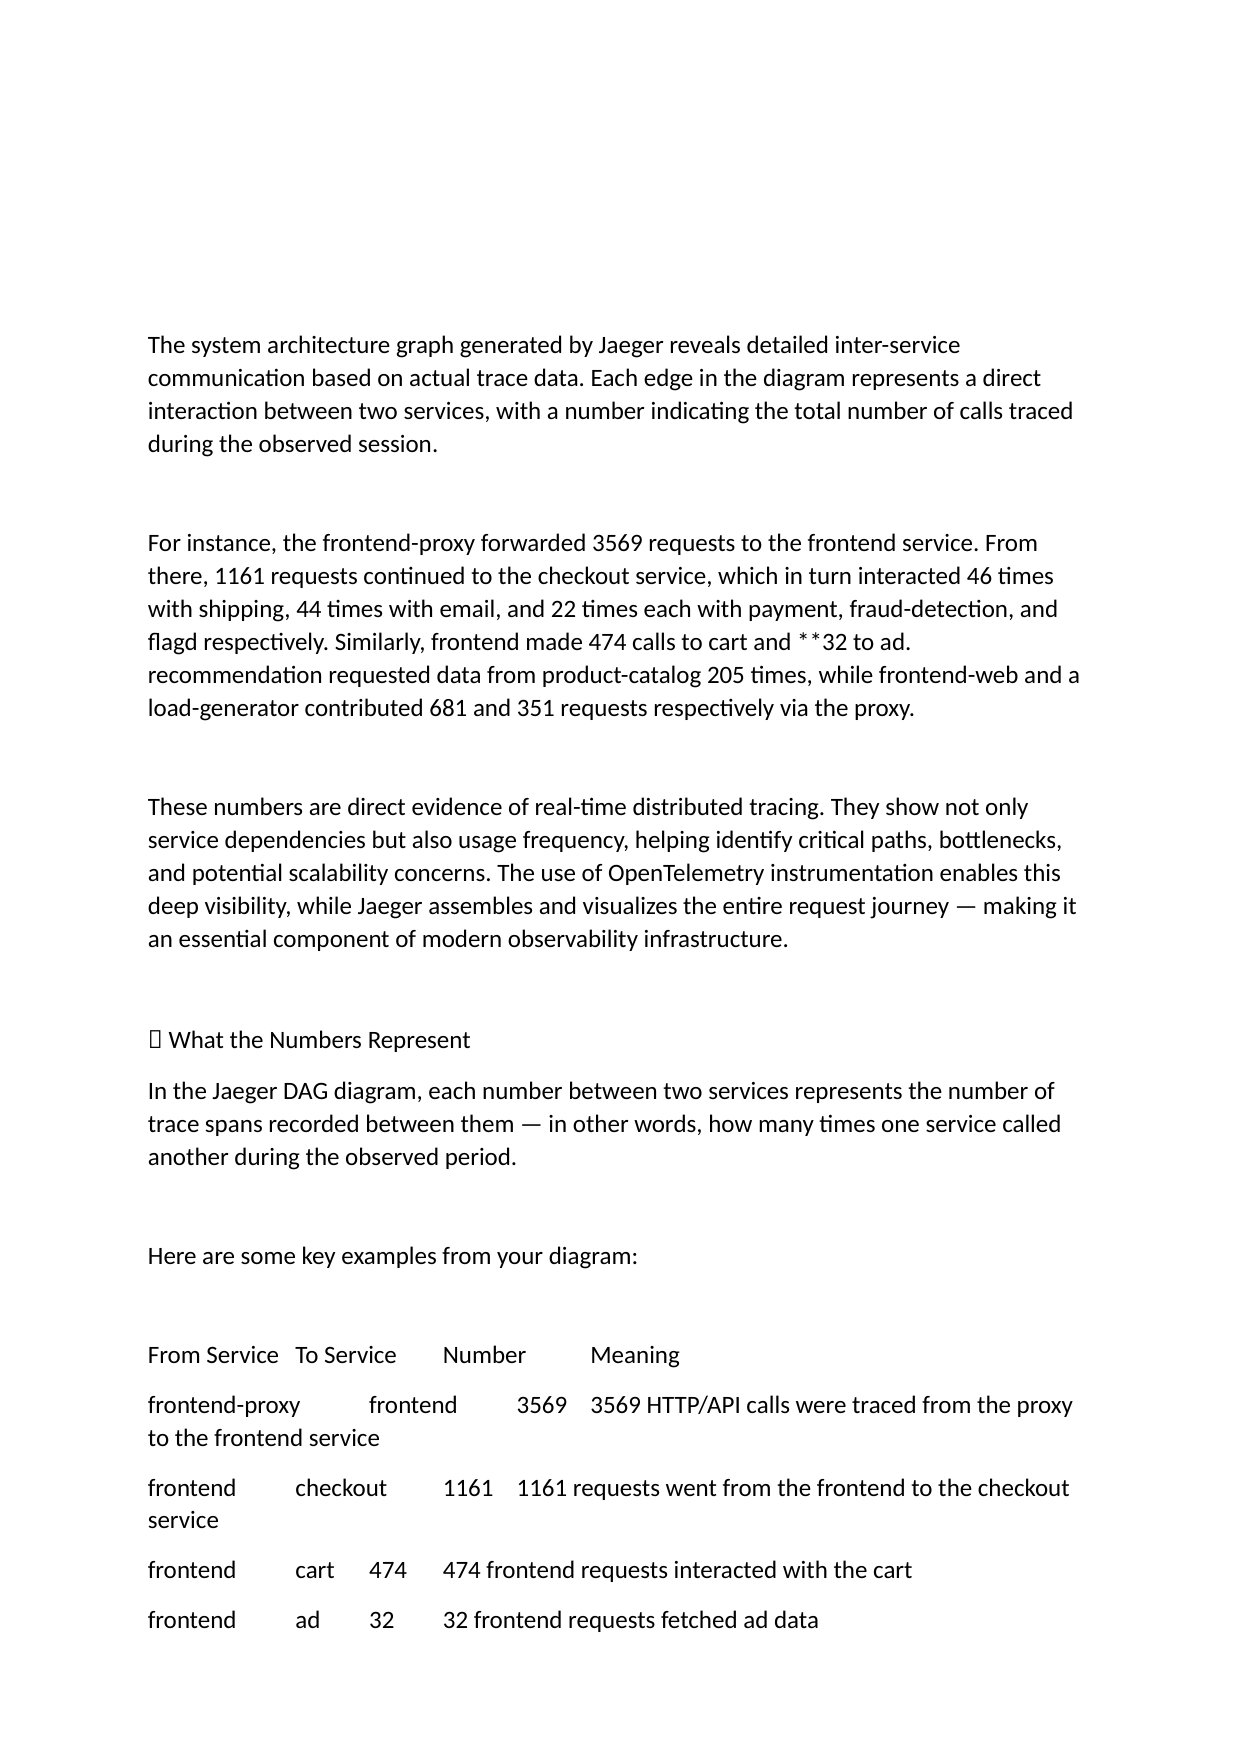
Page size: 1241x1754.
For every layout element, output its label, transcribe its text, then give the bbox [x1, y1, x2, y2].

text From Service To Service Number Meaning [148, 1339, 1093, 1370]
text Here are some key examples from your diagram: [148, 1240, 1093, 1271]
text ✅ What the Numbers Represent [148, 1022, 1093, 1056]
text frontend ad 32 32 frontend requests fetched ad data [148, 1604, 1093, 1634]
text In the Jaeger DAG diagram, each number between two services represents the number of trace spans recorded between them — in other words, how many times one service called another during the observed period. [148, 1075, 1093, 1172]
text These numbers are direct evidence of real-time distributed tracing. They show not only service dependencies but also usage frequency, helping identify critical paths, bottlenecks, and potential scalability concerns. The use of OpenTelemetry instrumentation enables this deep visibility, while Jaeger assembles and visualizes the entire request journey — making it an essential component of modern observability infrastructure. [148, 791, 1093, 953]
text frontend cart 474 474 frontend requests interacted with the cart [148, 1554, 1093, 1585]
text frontend checkout 1161 1161 requests went from the frontend to the checkout service [148, 1472, 1093, 1535]
text For instance, the frontend-proxy forwarded 3569 requests to the frontend service. From there, 1161 requests continued to the checkout service, which in turn interacted 46 times with shipping, 44 times with email, and 22 times each with payment, fraud-detection, and flagd respectively. Similarly, frontend made 474 calls to cart and **32 to ad. recommendation requested data from product-catalog 205 times, while frontend-web and a load-generator contributed 681 and 351 requests respectively via the proxy. [148, 527, 1093, 722]
text frontend-proxy frontend 3569 3569 HTTP/API calls were traced from the proxy to the frontend service [148, 1389, 1093, 1453]
text The system architecture graph generated by Jaeger reveals detailed inter-service communication based on actual trace data. Each edge in the diagram represents a direct interaction between two services, with a number indicating the total number of calls traced during the observed session. [148, 329, 1093, 459]
